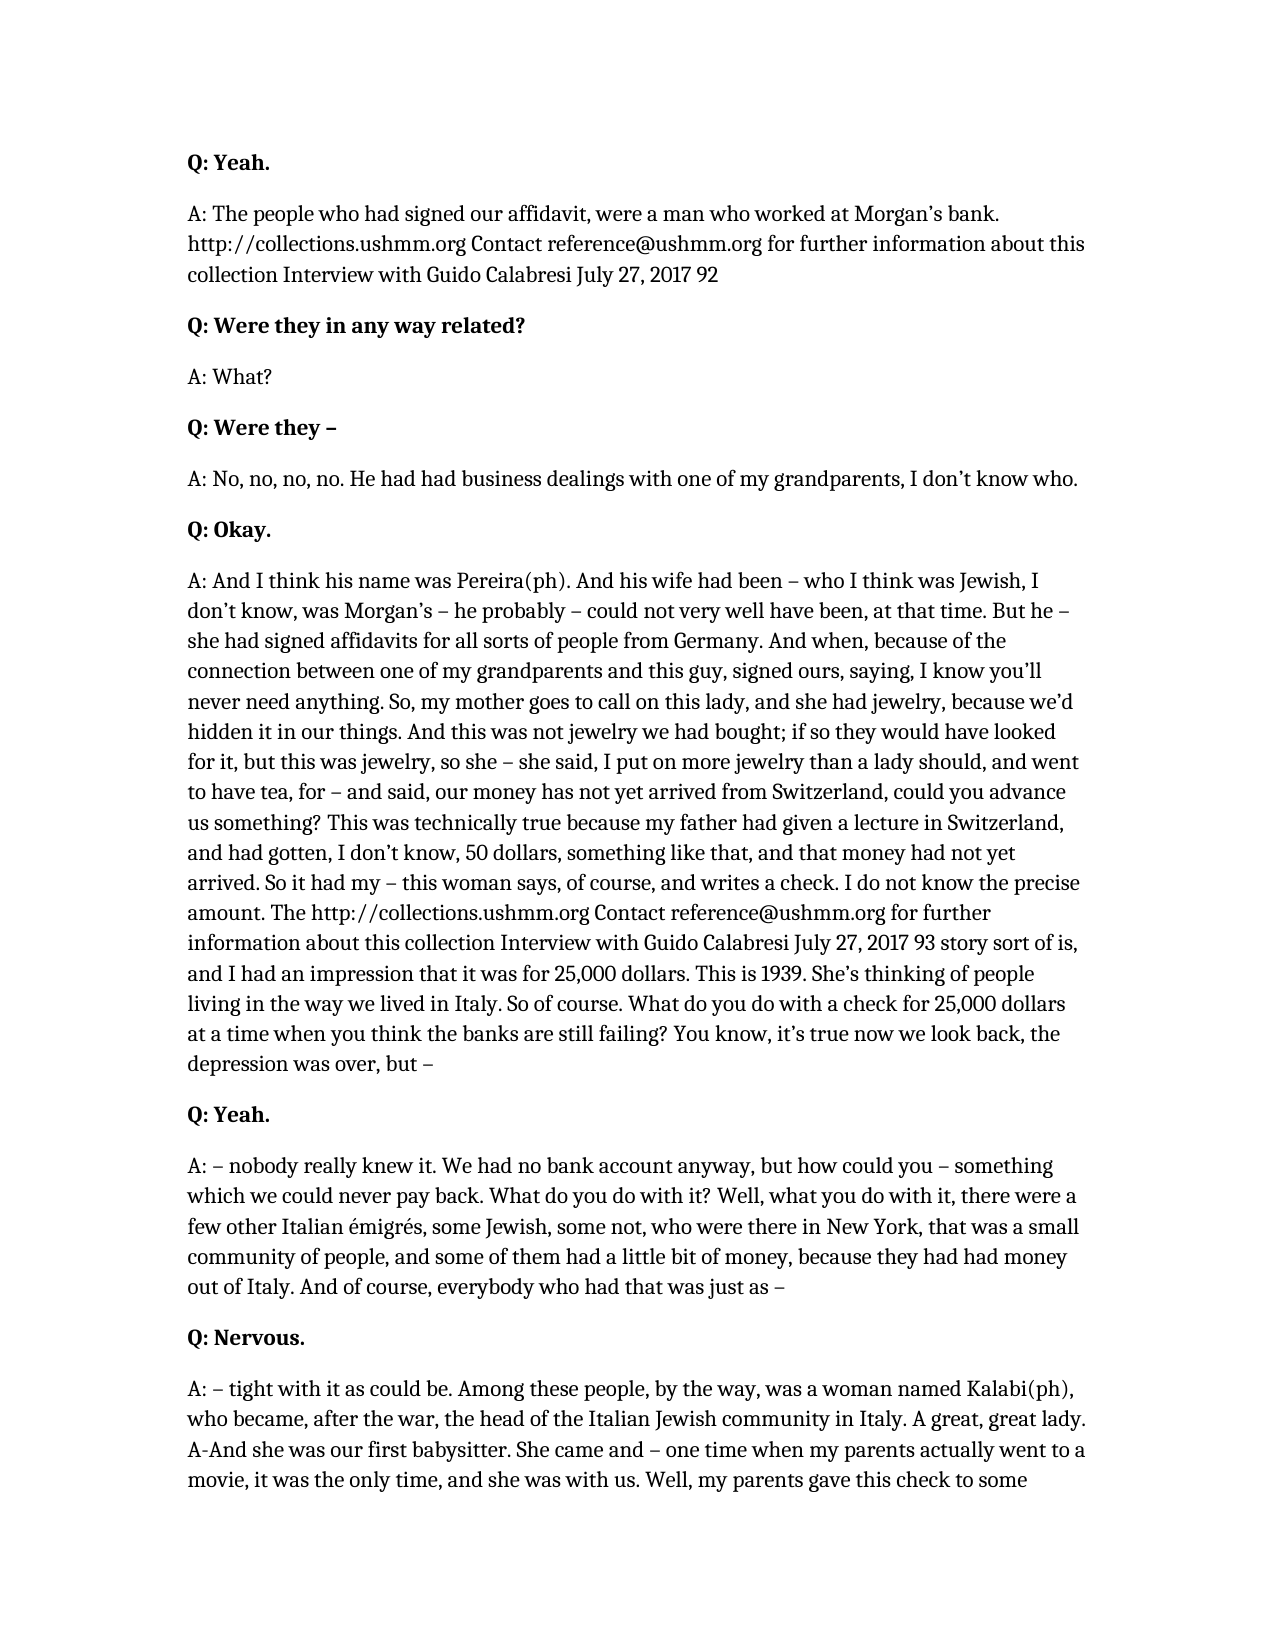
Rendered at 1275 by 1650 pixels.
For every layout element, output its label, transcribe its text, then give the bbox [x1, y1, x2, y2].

text A: The people who had signed our affidavit, were a man who worked at Morgan’s bank. http://collections.ushmm.org Contact reference@ushmm.org for further information about this collection Interview with Guido Calabresi July 27, 2017 92 [187, 201, 1087, 288]
text Q: Were they – [187, 414, 1087, 441]
text Q: Were they in any way related? [187, 312, 1087, 339]
text Q: Nervous. [187, 1325, 1087, 1351]
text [187, 1376, 1087, 1493]
text A: – nobody really knew it. We had no bank account anyway, but how could you – something which we could never pay back. What do you do with it? Well, what you do with it, there were a few other Italian émigrés, some Jewish, some not, who were there in New York, that was a small community of people, and some of them had a little bit of money, because they had had money out of Italy. And of course, everybody who had that was just as – [187, 1153, 1087, 1300]
text A: And I think his name was Pereira(ph). And his wife had been – who I think was Jewish, I don’t know, was Morgan’s – he probably – could not very well have been, at that time. But he – she had signed affidavits for all sorts of people from Germany. And when, because of the connection between one of my grandparents and this guy, signed ours, saying, I know you’ll never need anything. So, my mother goes to call on this lady, and she had jewelry, because we’d hidden it in our things. And this was not jewelry we had bought; if so they would have looked for it, but this was jewelry, so she – she said, I put on more jewelry than a lady should, and went to have tea, for – and said, our money has not yet arrived from Switzerland, could you advance us something? This was technically true because my father had given a lecture in Switzerland, and had gotten, I don’t know, 50 dollars, something like that, and that money had not yet arrived. So it had my – this woman says, of course, and writes a check. I do not know the precise amount. The http://collections.ushmm.org Contact reference@ushmm.org for further information about this collection Interview with Guido Calabresi July 27, 2017 93 story sort of is, and I had an impression that it was for 25,000 dollars. This is 1939. She’s thinking of people living in the way we lived in Italy. So of course. What do you do with a check for 25,000 dollars at a time when you think the banks are still failing? You know, it’s true now we look back, the depression was over, but – [187, 568, 1087, 1077]
text Q: Yeah. [187, 150, 1087, 176]
text Q: Yeah. [187, 1102, 1087, 1128]
text A: No, no, no, no. He had had business dealings with one of my grandparents, I don’t know who. [187, 466, 1087, 492]
text A: What? [187, 363, 1087, 390]
text Q: Okay. [187, 517, 1087, 543]
